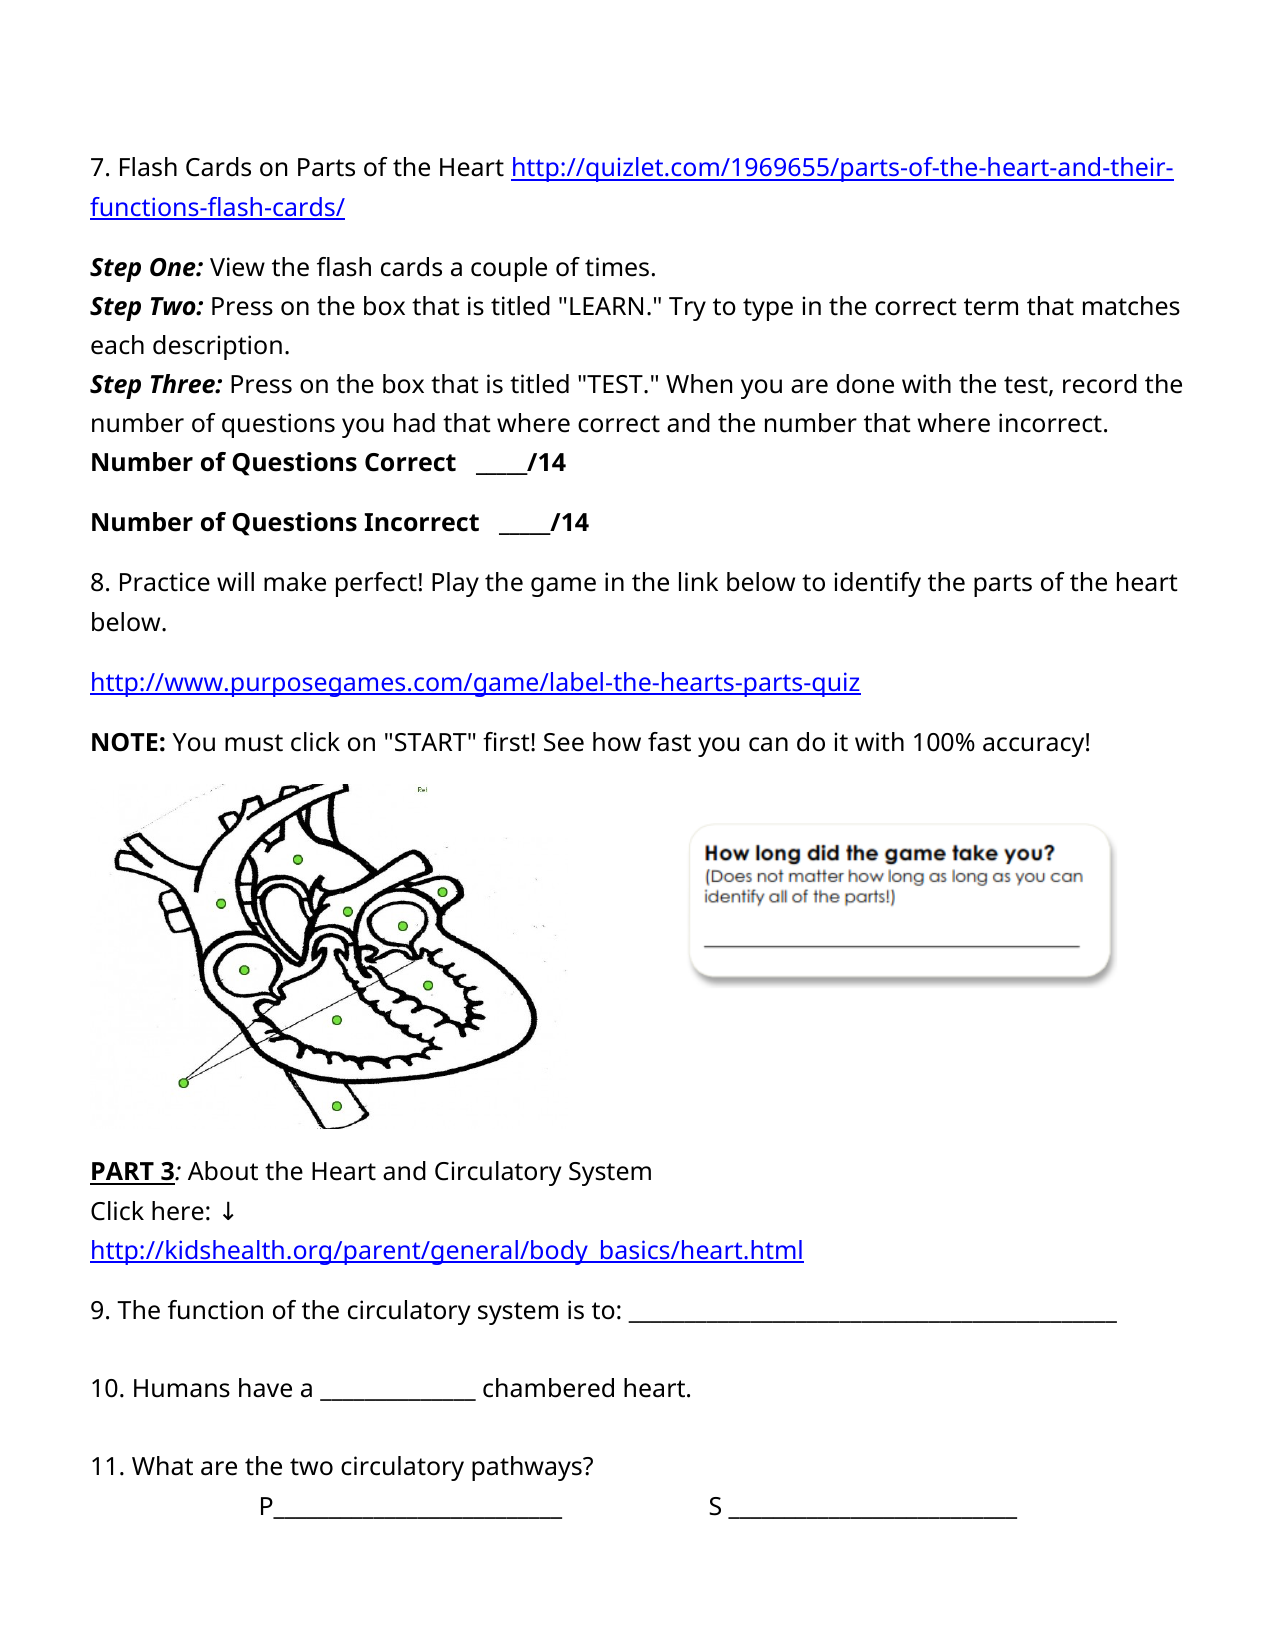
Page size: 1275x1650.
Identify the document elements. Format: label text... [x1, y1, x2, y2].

picture [90, 784, 568, 1129]
text Number of Questions Incorrect _____/14 [90, 505, 1185, 539]
text Step Three: Press on the box that is titled "TEST." When you are done with the test, record the number of questions you had that where correct and the number that where incorrect. [90, 367, 1185, 440]
text PART 3: About the Heart and Circulatory System [90, 1154, 1185, 1188]
text 7. Flash Cards on Parts of the Heart http://quizlet.com/1969655/parts-of-the-heart-and-their-functions-flash-cards/ [90, 150, 1185, 223]
text 11. What are the two circulatory pathways? [90, 1449, 1185, 1483]
text 9. The function of the circulatory system is to: ____________________________________________ [90, 1292, 1185, 1326]
text NOTE: You must click on "START" first! See how fast you can do it with 100% accuracy! [90, 724, 1185, 758]
text Click here: ↓ [90, 1193, 1185, 1227]
text http://kidshealth.org/parent/general/body_basics/heart.html [90, 1232, 1185, 1266]
picture [673, 813, 1143, 1015]
text P__________________________ S __________________________ [90, 1488, 1185, 1522]
text 10. Humans have a ______________ chambered heart. [90, 1371, 1185, 1405]
text Step One: View the flash cards a couple of times. [90, 249, 1185, 283]
text http://www.purposegames.com/game/label-the-hearts-parts-quiz [90, 664, 1185, 698]
text Number of Questions Correct _____/14 [90, 445, 1185, 479]
text 8. Practice will make perfect! Play the game in the link below to identify the parts of the heart below. [90, 565, 1185, 638]
text Step Two: Press on the box that is titled "LEARN." Try to type in the correct term that matches each description. [90, 288, 1185, 362]
